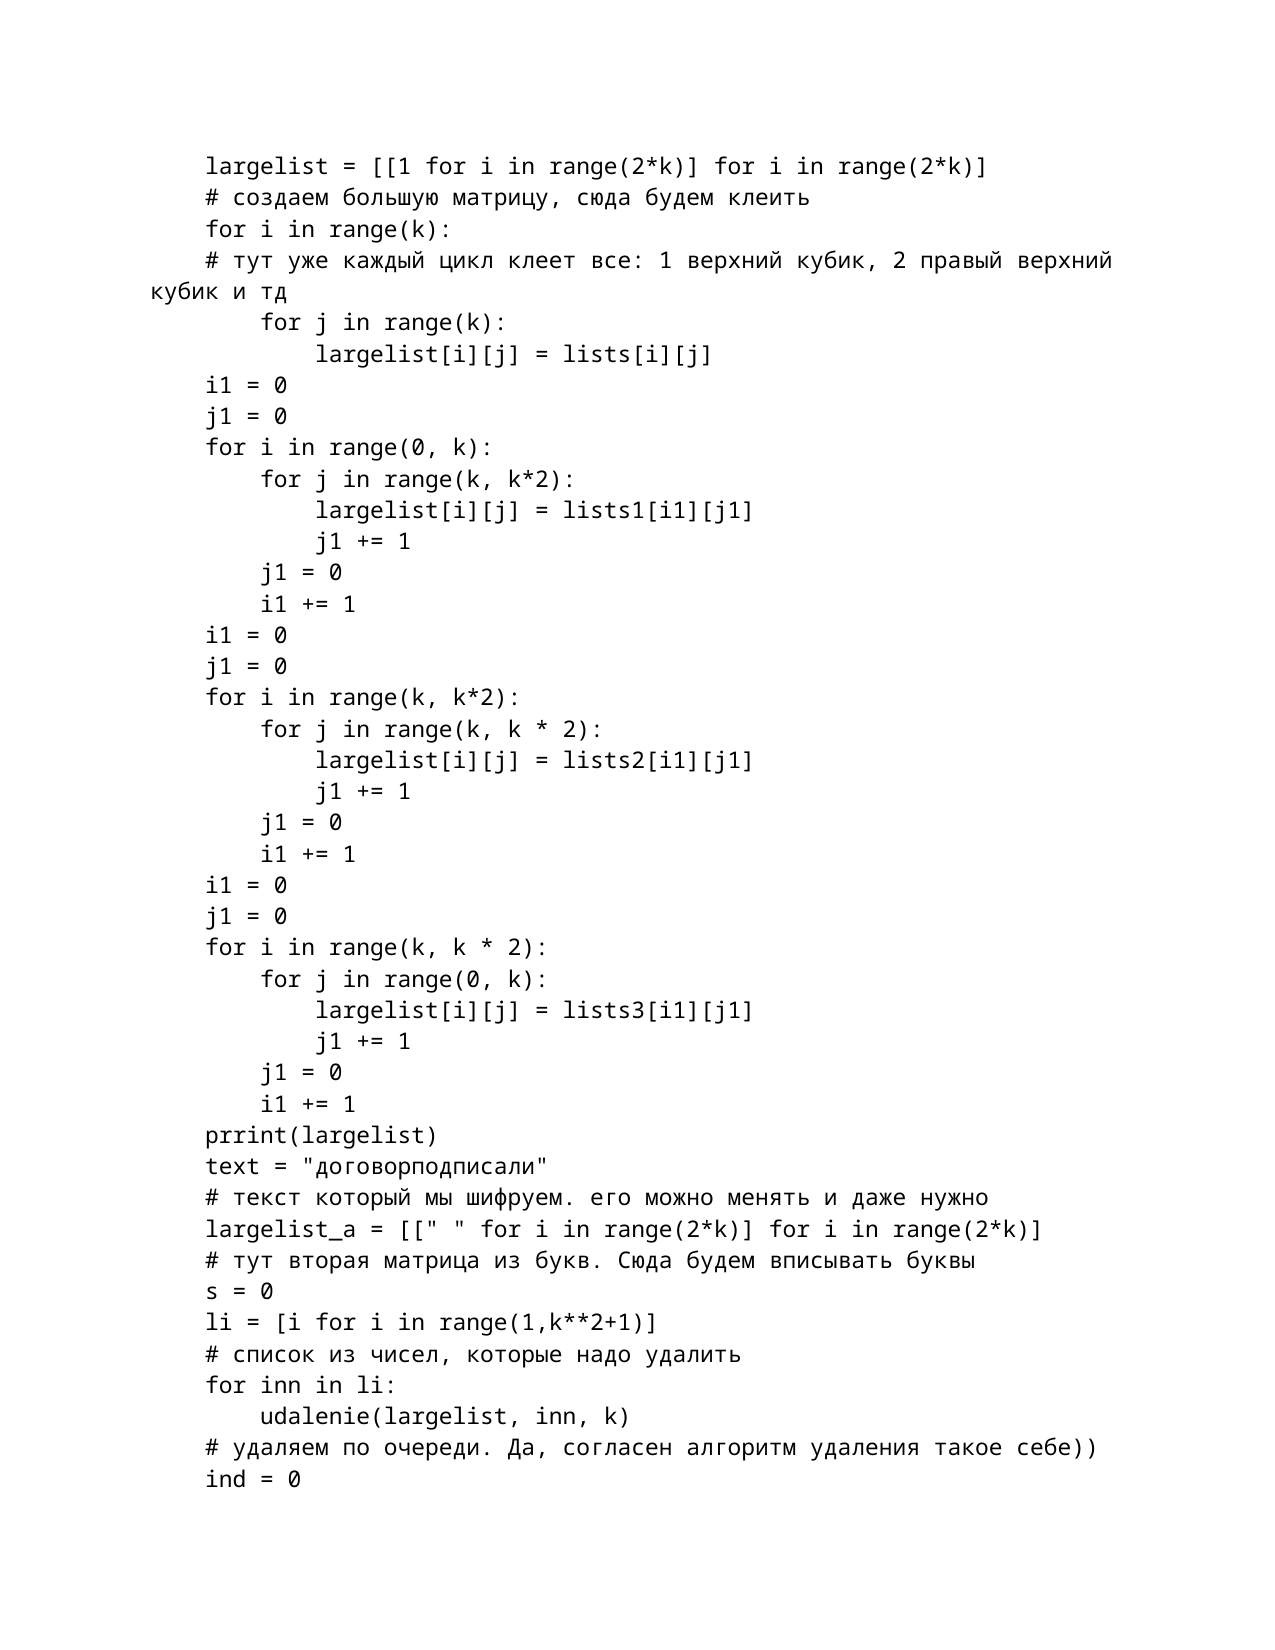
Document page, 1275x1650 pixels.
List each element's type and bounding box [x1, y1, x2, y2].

text [150, 150, 1125, 1494]
